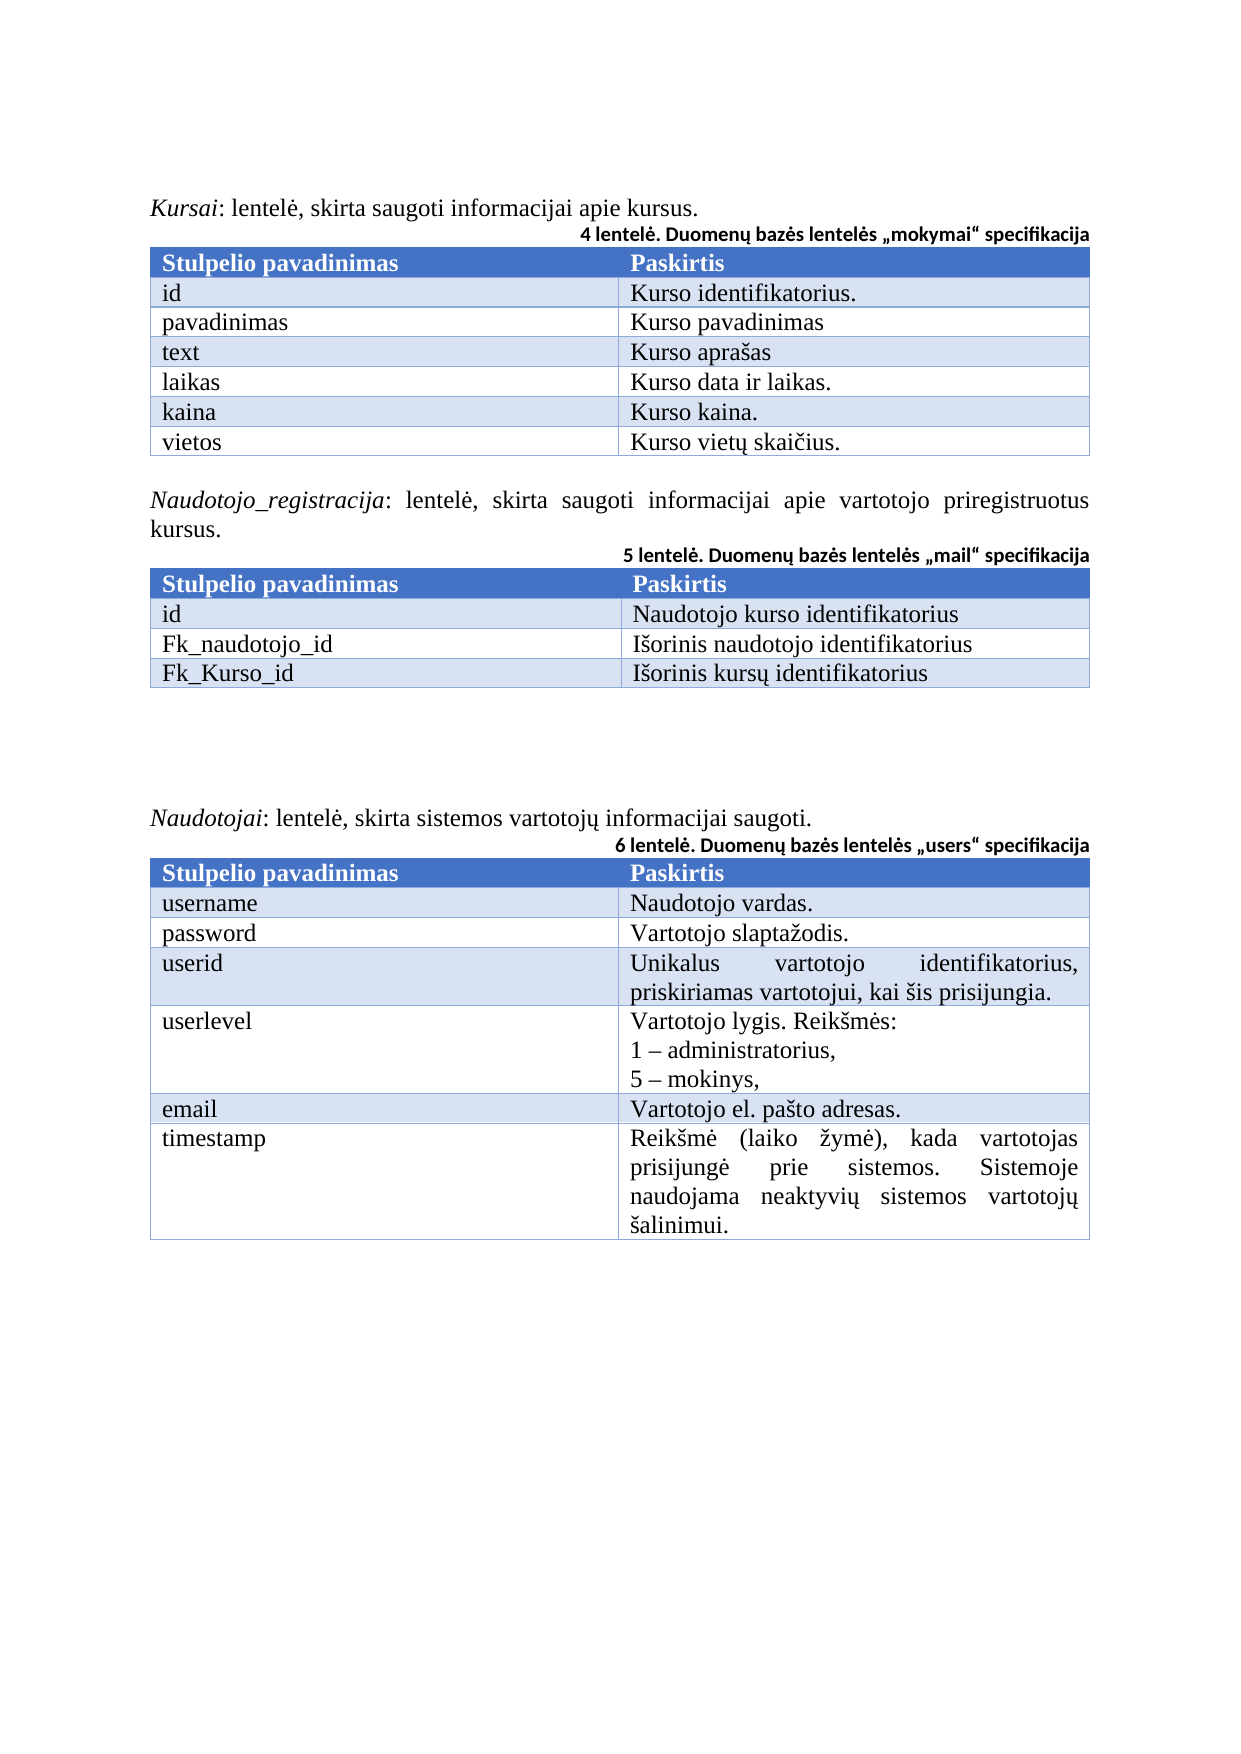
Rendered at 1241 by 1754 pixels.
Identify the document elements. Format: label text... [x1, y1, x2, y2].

table_cell kaina [151, 397, 618, 426]
text Kursai: lentelė, skirta saugoti informacijai apie kursus. [150, 193, 1090, 221]
table_header Stulpelio pavadinimas [151, 569, 621, 598]
text 5 lentelė. Duomenų bazės lentelės „mail“ specifikacija [150, 543, 1090, 568]
table_header Paskirtis [619, 248, 1089, 277]
table_cell Kurso data ir laikas. [619, 367, 1089, 396]
table_cell userlevel [151, 1006, 618, 1093]
table_cell Išorinis naudotojo identifikatorius [622, 629, 1089, 657]
table_cell laikas [151, 367, 618, 396]
table_cell Vartotojo slaptažodis. [619, 918, 1089, 947]
text 6 lentelė. Duomenų bazės lentelės „users“ specifikacija [150, 832, 1090, 857]
table_cell username [151, 888, 618, 917]
table_cell Vartotojo el. pašto adresas. [619, 1094, 1089, 1122]
table_cell Kurso aprašas [619, 337, 1089, 366]
table_cell userid [151, 948, 618, 1005]
table_cell email [151, 1094, 618, 1122]
table_cell Kurso identifikatorius. [619, 278, 1089, 306]
table_cell vietos [151, 427, 618, 455]
table_cell Fk_naudotojo_id [151, 629, 621, 657]
table_cell Kurso pavadinimas [619, 308, 1089, 336]
table_cell Vartotojo lygis. Reikšmės: 1 – administratorius, 5 – mokinys, [619, 1006, 1089, 1093]
table_cell Kurso kaina. [619, 397, 1089, 426]
table_cell Naudotojo kurso identifikatorius [622, 599, 1089, 628]
table_header Paskirtis [619, 859, 1089, 887]
table_header Stulpelio pavadinimas [151, 248, 618, 277]
table_cell id [151, 278, 618, 306]
table_cell Unikalus vartotojo identifikatorius, priskiriamas vartotojui, kai šis prisijungia. [619, 948, 1089, 1005]
text Naudotojai: lentelė, skirta sistemos vartotojų informacijai saugoti. [150, 803, 1090, 832]
table_cell Fk_Kurso_id [151, 659, 621, 687]
table_cell Kurso vietų skaičius. [619, 427, 1089, 455]
table_cell Išorinis kursų identifikatorius [622, 659, 1089, 687]
table_cell timestamp [151, 1124, 618, 1238]
table_cell pavadinimas [151, 308, 618, 336]
table_cell Naudotojo vardas. [619, 888, 1089, 917]
table_cell password [151, 918, 618, 947]
table_cell id [151, 599, 621, 628]
table_header Stulpelio pavadinimas [151, 859, 618, 887]
table_header Paskirtis [622, 569, 1089, 598]
table_cell text [151, 337, 618, 366]
text Naudotojo_registracija: lentelė, skirta saugoti informacijai apie vartotojo priregistruotus kursus. [150, 485, 1090, 543]
text 4 lentelė. Duomenų bazės lentelės „mokymai“ specifikacija [150, 221, 1090, 247]
table_cell Reikšmė (laiko žymė), kada vartotojas prisijungė prie sistemos. Sistemoje naudojama neaktyvių sistemos vartotojų šalinimui. [619, 1124, 1089, 1238]
